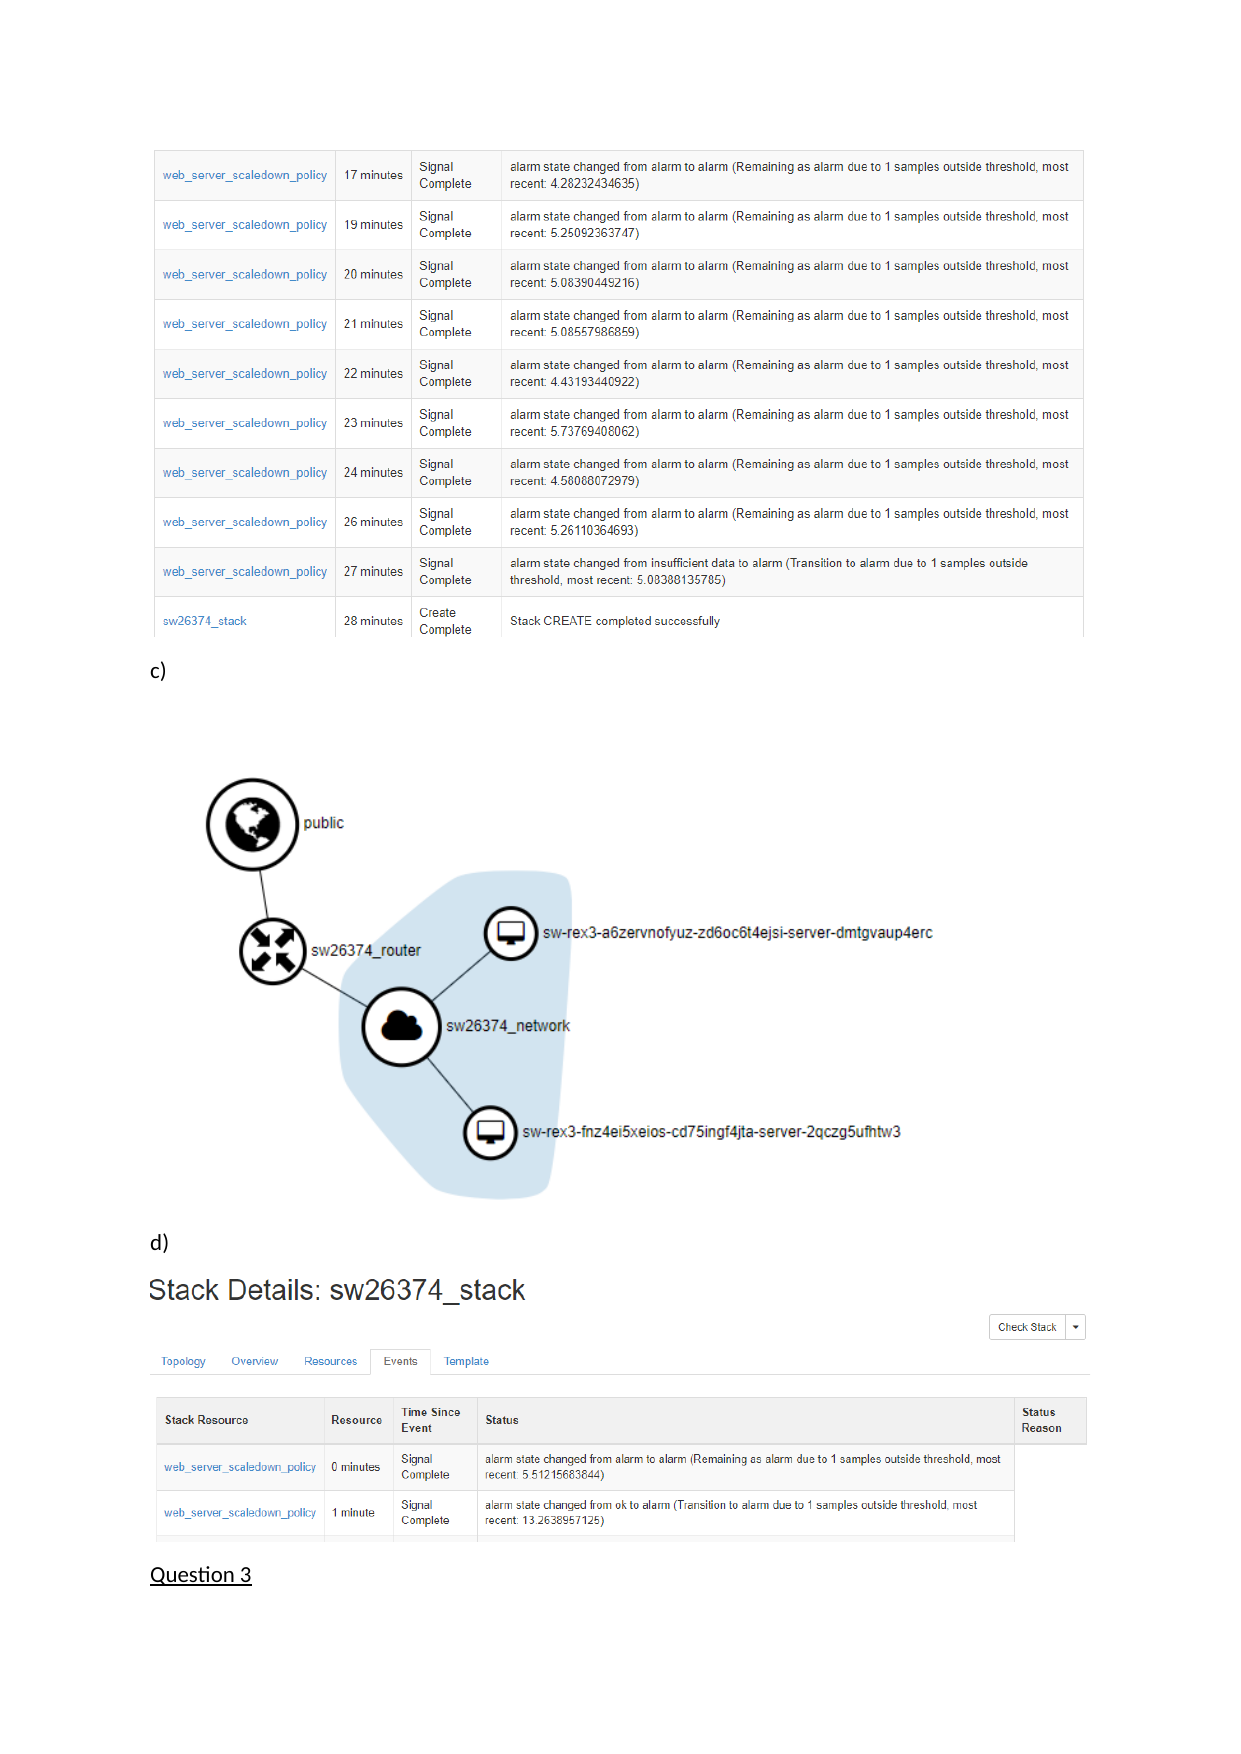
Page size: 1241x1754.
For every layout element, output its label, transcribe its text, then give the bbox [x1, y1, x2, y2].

picture [150, 1275, 1091, 1542]
picture [150, 702, 1091, 1210]
text Question 3 [150, 1560, 1090, 1588]
picture [150, 150, 1091, 637]
text c) [150, 656, 1090, 684]
text d) [150, 1228, 1090, 1257]
